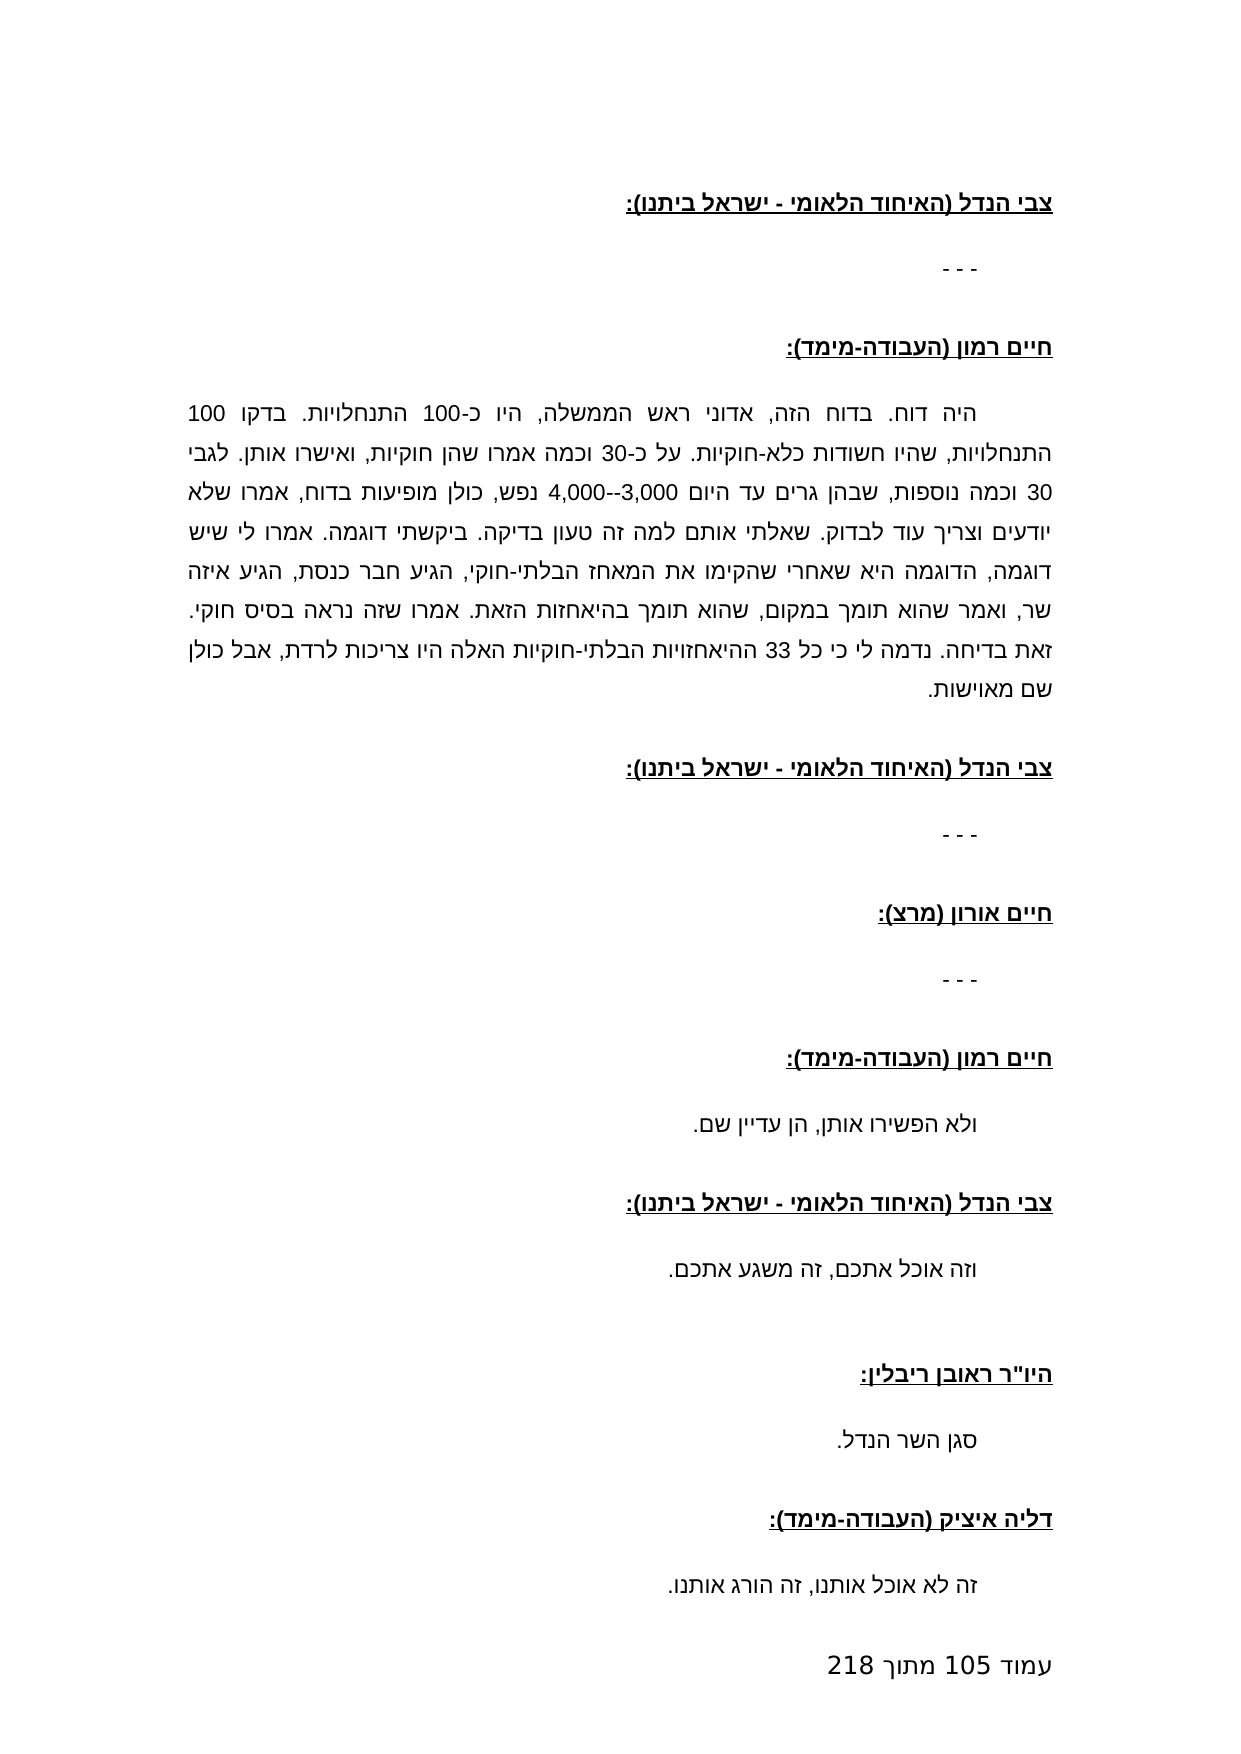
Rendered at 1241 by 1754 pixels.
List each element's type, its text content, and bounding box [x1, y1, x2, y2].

text וזה אוכל אתכם, זה משגע אתכם. [187, 1256, 1053, 1282]
text היה דוח. בדוח הזה, אדוני ראש הממשלה, היו כ-100 התנחלויות. בדקו 100 התנחלויות, שהיו חשודות כלא-חוקיות. על כ-30 וכמה אמרו שהן חוקיות, ואישרו אותן. לגבי 30 וכמה נוספות, שבהן גרים עד היום 3,000--4,000 נפש, כולן מופיעות בדוח, אמרו שלא יודעים וצריך עוד לבדוק. שאלתי אותם למה זה טעון בדיקה. ביקשתי דוגמה. אמרו לי שיש דוגמה, הדוגמה היא שאחרי שהקימו את המאחז הבלתי-חוקי, הגיע חבר כנסת, הגיע איזה שר, ואמר שהוא תומך במקום, שהוא תומך בהיאחזות הזאת. אמרו שזה נראה בסיס חוקי. זאת בדיחה. נדמה לי כי כל 33 ההיאחזויות הבלתי-חוקיות האלה היו צריכות לרדת, אבל כולן שם מאוישות. [187, 400, 1053, 703]
text היו"ר ראובן ריבלין: [187, 1361, 1053, 1387]
text צבי הנדל (האיחוד הלאומי - ישראל ביתנו): [187, 1190, 1053, 1216]
text זה לא אוכל אותנו, זה הורג אותנו. [187, 1572, 1053, 1598]
text - - - [187, 966, 1053, 992]
text צבי הנדל (האיחוד הלאומי - ישראל ביתנו): [187, 189, 1053, 216]
text - - - [187, 821, 1053, 848]
text צבי הנדל (האיחוד הלאומי - ישראל ביתנו): [187, 755, 1053, 782]
text ולא הפשירו אותן, הן עדיין שם. [187, 1111, 1053, 1137]
text סגן השר הנדל. [187, 1427, 1053, 1453]
text - - - [187, 255, 1053, 282]
text חיים אורון (מרצ): [187, 900, 1053, 927]
text חיים רמון (העבודה-מימד): [187, 334, 1053, 361]
text חיים רמון (העבודה-מימד): [187, 1045, 1053, 1071]
text דליה איציק (העבודה-מימד): [187, 1506, 1053, 1532]
